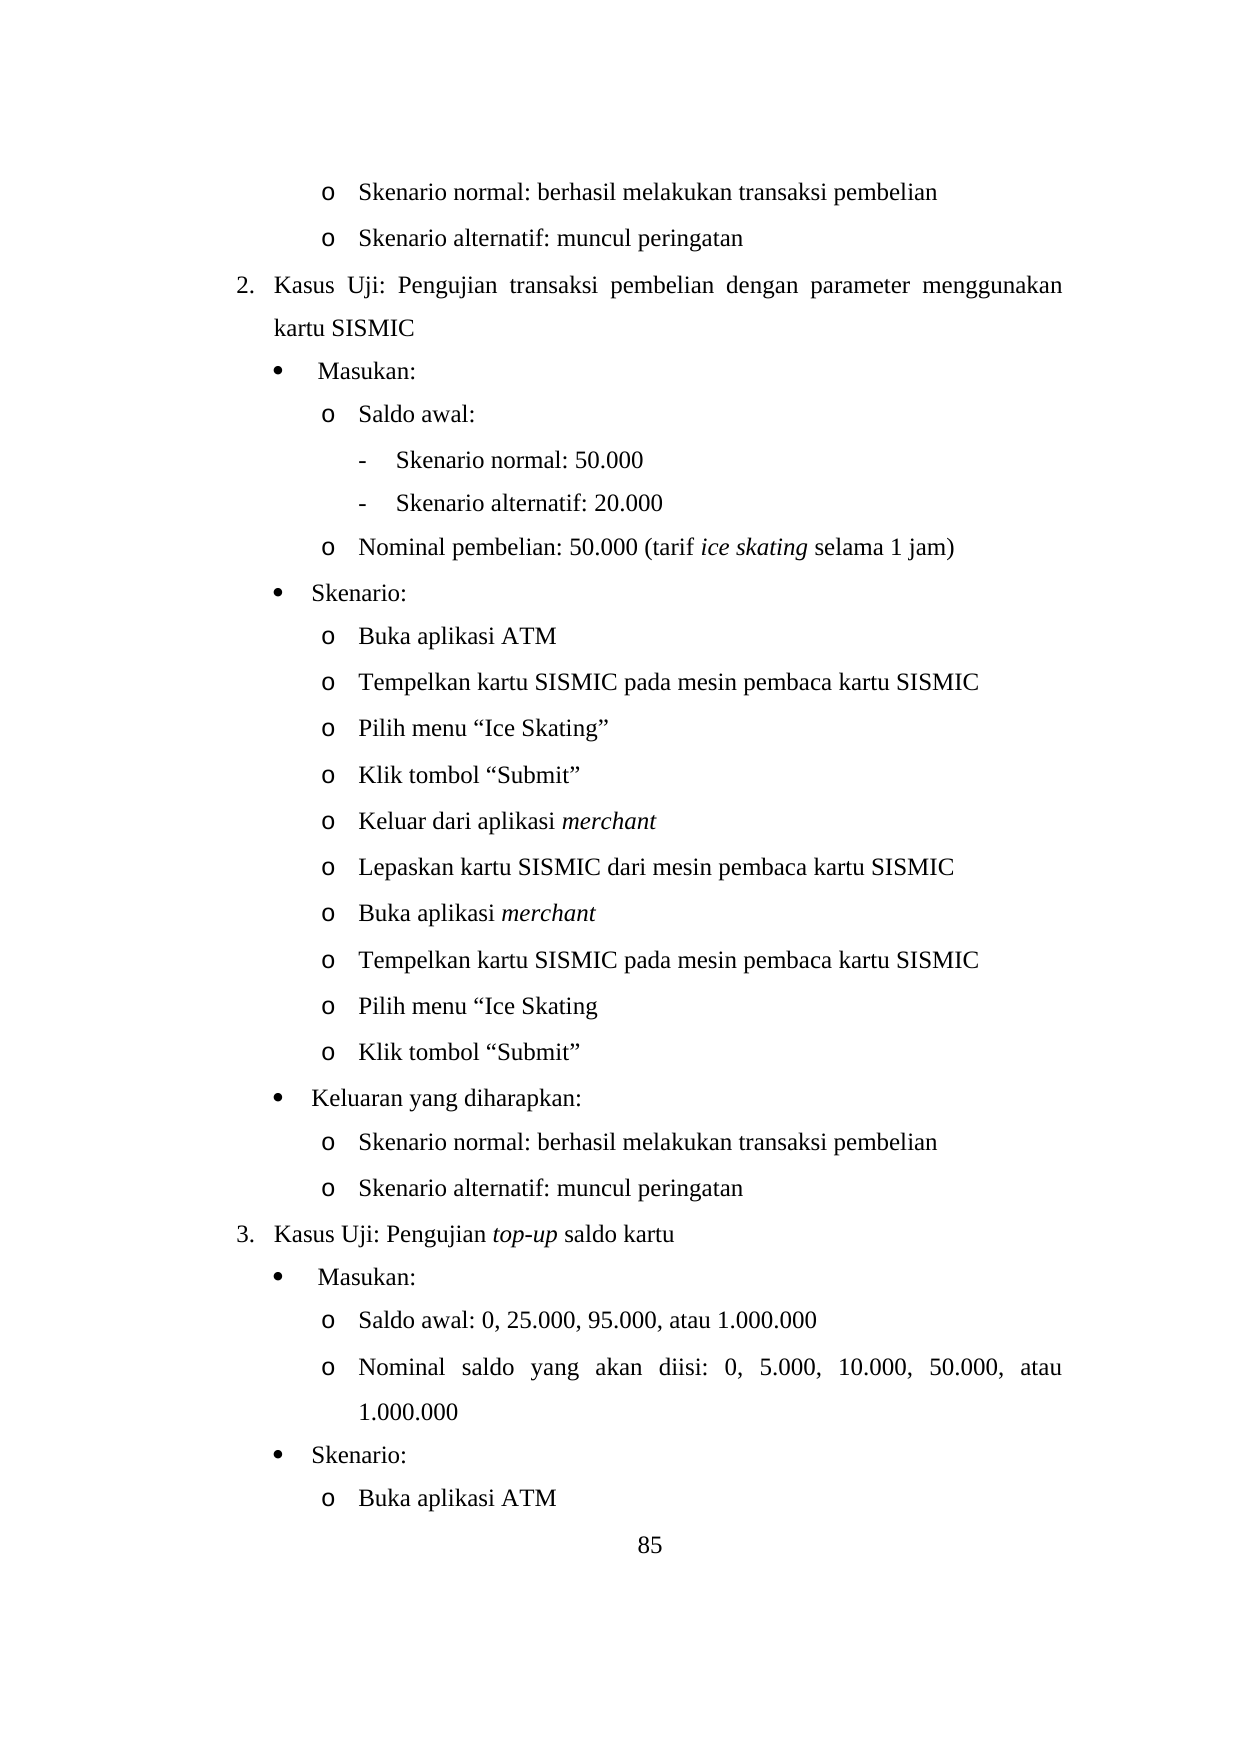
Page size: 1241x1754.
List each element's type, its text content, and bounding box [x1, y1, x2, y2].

list Skenario normal: berhasil melakukan transaksi pembelian [321, 177, 1063, 208]
list Tempelkan kartu SISMIC pada mesin pembaca kartu SISMIC [321, 945, 1063, 976]
list Skenario: [274, 578, 1063, 607]
list Pilih menu “Ice Skating” [321, 713, 1063, 744]
list Buka aplikasi ATM [321, 1483, 1063, 1514]
list Skenario: [274, 1440, 1063, 1469]
list Masukan: [274, 356, 1063, 385]
list Klik tombol “Submit” [321, 1037, 1063, 1068]
list Buka aplikasi ATM [321, 621, 1063, 652]
list Klik tombol “Submit” [321, 760, 1063, 791]
list Masukan: [274, 1262, 1063, 1291]
list Kasus Uji: Pengujian top-up saldo kartu [236, 1219, 1063, 1248]
list Keluar dari aplikasi merchant [321, 806, 1063, 837]
list Kasus Uji: Pengujian transaksi pembelian dengan parameter menggunakan kartu SISMIC [236, 270, 1063, 342]
list Saldo awal: [321, 399, 1063, 430]
list Skenario normal: berhasil melakukan transaksi pembelian [321, 1127, 1063, 1157]
list Skenario alternatif: muncul peringatan [321, 223, 1063, 254]
list Nominal saldo yang akan diisi: 0, 5.000, 10.000, 50.000, atau 1.000.000 [321, 1352, 1063, 1426]
list Pilih menu “Ice Skating [321, 991, 1063, 1022]
list Skenario normal: 50.000 [358, 445, 1063, 474]
list Keluaran yang diharapkan: [274, 1083, 1063, 1112]
list Skenario alternatif: muncul peringatan [321, 1173, 1063, 1204]
list Lepaskan kartu SISMIC dari mesin pembaca kartu SISMIC [321, 852, 1063, 883]
list Skenario alternatif: 20.000 [358, 488, 1063, 517]
list Saldo awal: 0, 25.000, 95.000, atau 1.000.000 [321, 1305, 1063, 1336]
list Buka aplikasi merchant [321, 898, 1063, 929]
list Nominal pembelian: 50.000 (tarif ice skating selama 1 jam) [321, 532, 1063, 562]
list Tempelkan kartu SISMIC pada mesin pembaca kartu SISMIC [321, 667, 1063, 698]
